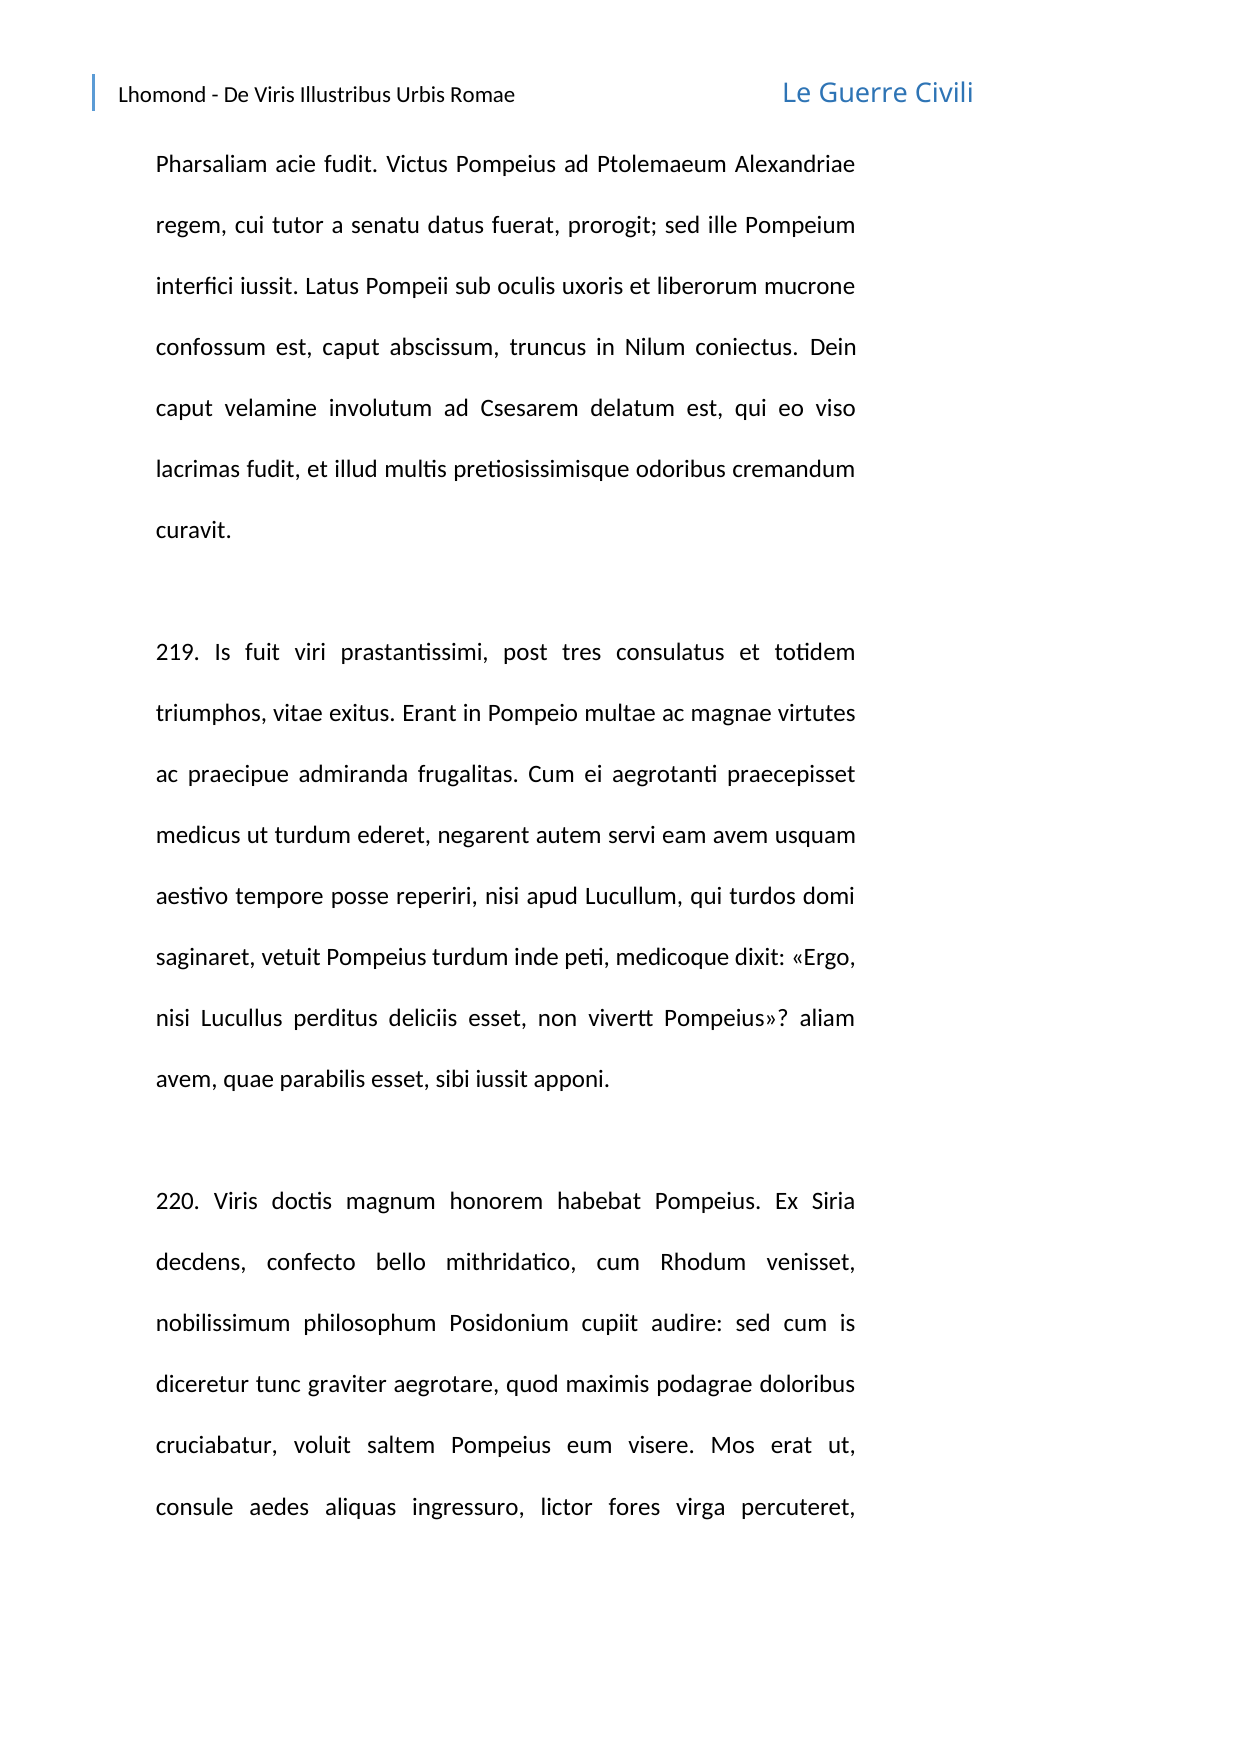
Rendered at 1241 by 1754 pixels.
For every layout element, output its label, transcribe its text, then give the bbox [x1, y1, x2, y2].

text 219. Is fuit viri prastantissimi, post tres consulatus et totidem triumphos, vitae exitus. Erant in Pompeio multae ac magnae virtutes ac praecipue admiranda frugalitas. Cum ei aegrotanti praecepisset medicus ut turdum ederet, negarent autem servi eam avem usquam aestivo tempore posse reperiri, nisi apud Lucullum, qui turdos domi saginaret, vetuit Pompeius turdum inde peti, medicoque dixit: «Ergo, nisi Lucullus perditus deliciis esset, non vivertt Pompeius»? aliam avem, quae parabilis esset, sibi iussit apponi. [156, 636, 856, 1094]
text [156, 148, 856, 544]
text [156, 1185, 856, 1521]
